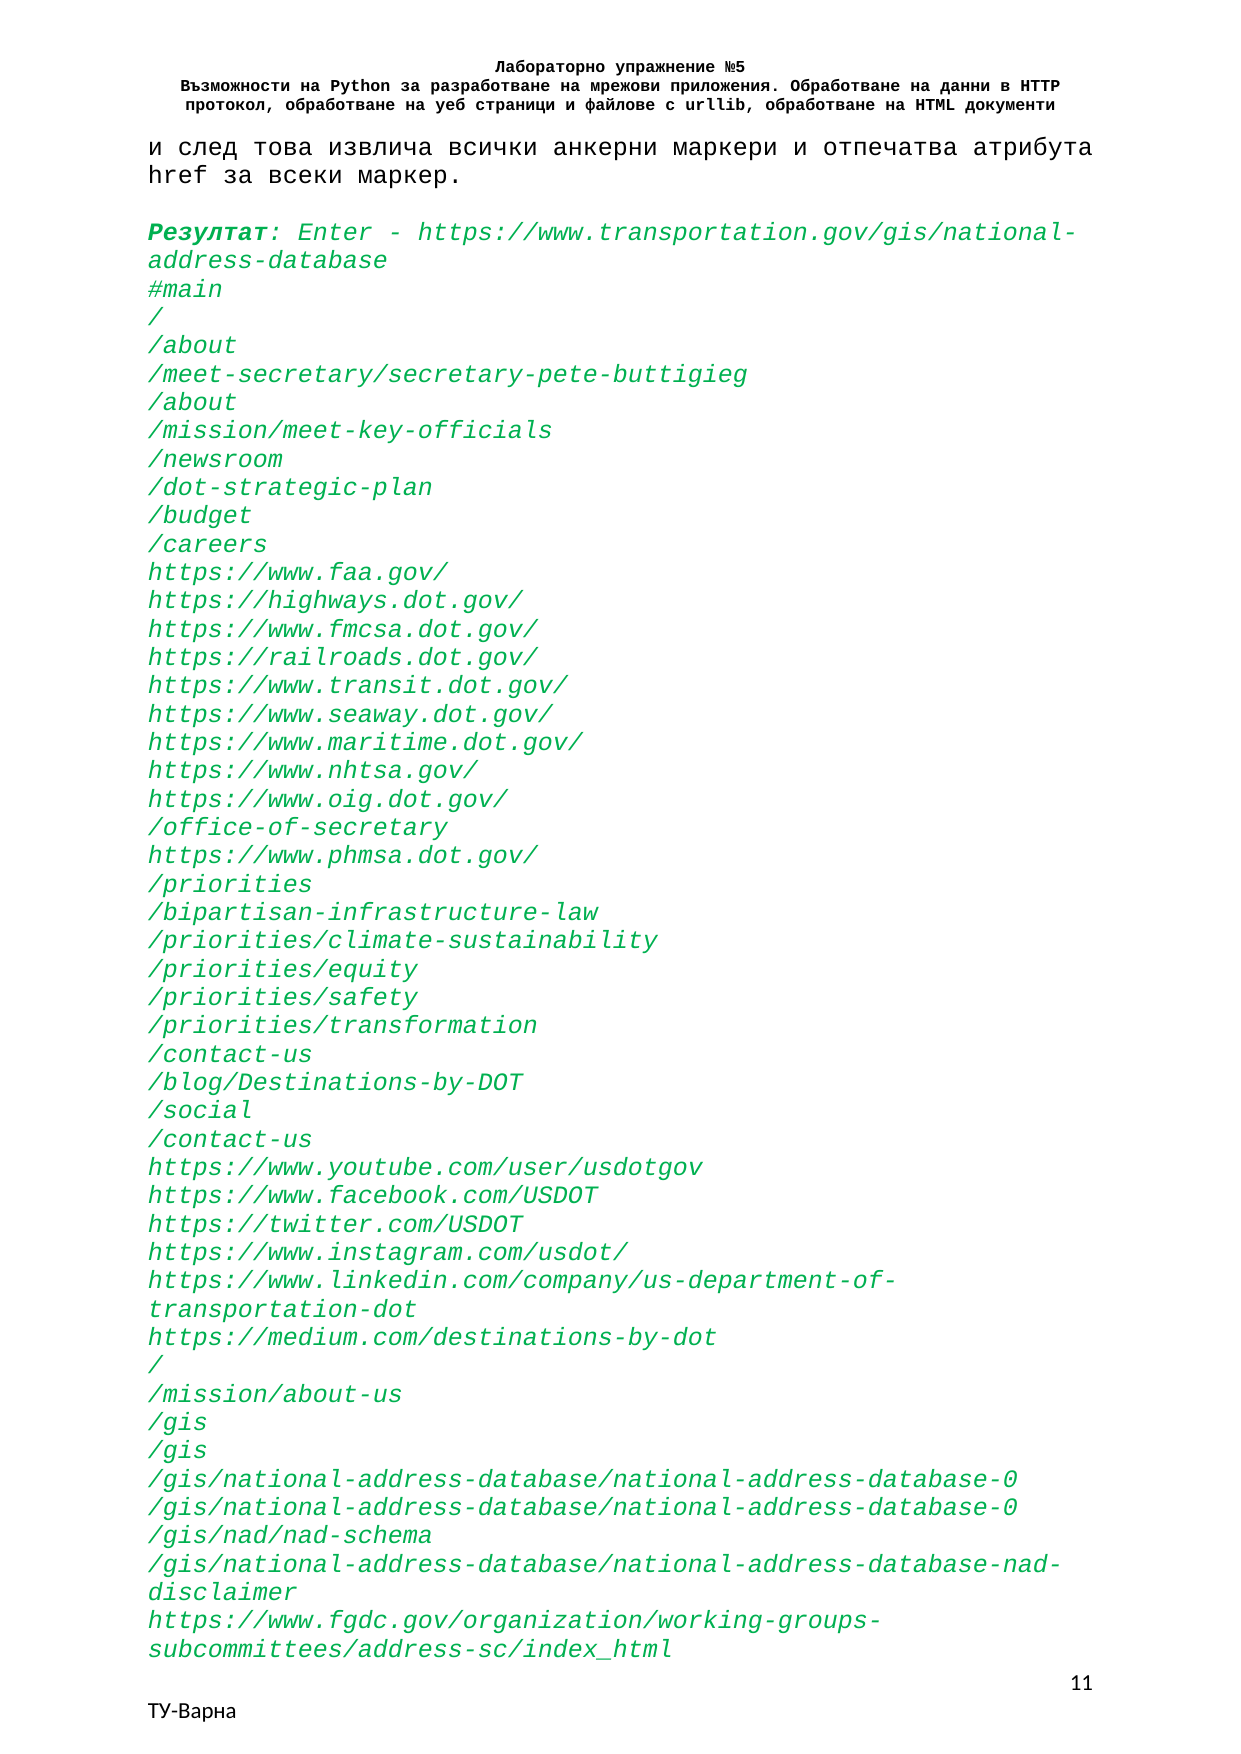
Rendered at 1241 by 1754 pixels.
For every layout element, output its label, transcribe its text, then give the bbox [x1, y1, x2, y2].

text /office-of-secretary [148, 814, 1093, 843]
text /priorities/transformation [148, 1013, 1093, 1041]
text https://www.transit.dot.gov/ [148, 673, 1093, 701]
text /gis [148, 1409, 1093, 1438]
text /priorities [148, 871, 1093, 899]
text /priorities/equity [148, 956, 1093, 984]
text Резултат: Enter - https://www.transportation.gov/gis/national-address-database [148, 219, 1093, 276]
text /social [148, 1098, 1093, 1126]
text https://www.youtube.com/user/usdotgov [148, 1154, 1093, 1183]
text https://highways.dot.gov/ [148, 588, 1093, 616]
text /meet-secretary/secretary-pete-buttigieg [148, 361, 1093, 389]
text https://twitter.com/USDOT [148, 1211, 1093, 1239]
text /gis/national-address-database/national-address-database-0 [148, 1494, 1093, 1523]
text /blog/Destinations-by-DOT [148, 1069, 1093, 1098]
text /budget [148, 503, 1093, 531]
text /priorities/safety [148, 984, 1093, 1013]
text https://www.seaway.dot.gov/ [148, 701, 1093, 729]
text /priorities/climate-sustainability [148, 928, 1093, 956]
text /dot-strategic-plan [148, 474, 1093, 503]
text / [148, 1353, 1093, 1381]
text https://medium.com/destinations-by-dot [148, 1324, 1093, 1353]
text https://www.fmcsa.dot.gov/ [148, 616, 1093, 644]
text /bipartisan-infrastructure-law [148, 899, 1093, 928]
text https://railroads.dot.gov/ [148, 644, 1093, 673]
text https://www.nhtsa.gov/ [148, 758, 1093, 786]
text /gis/national-address-database/national-address-database-0 [148, 1466, 1093, 1494]
text https://www.instagram.com/usdot/ [148, 1239, 1093, 1268]
text #main [148, 276, 1093, 304]
text https://www.maritime.dot.gov/ [148, 729, 1093, 758]
text https://www.facebook.com/USDOT [148, 1183, 1093, 1211]
text /about [148, 389, 1093, 418]
text /contact-us [148, 1126, 1093, 1154]
text /careers [148, 531, 1093, 559]
text /gis/national-address-database/national-address-database-nad-disclaimer [148, 1551, 1093, 1608]
text /gis/nad/nad-schema [148, 1523, 1093, 1551]
text https://www.linkedin.com/company/us-department-of-transportation-dot [148, 1268, 1093, 1324]
text /gis [148, 1438, 1093, 1466]
text https://www.faa.gov/ [148, 559, 1093, 588]
text /contact-us [148, 1041, 1093, 1069]
text / [148, 304, 1093, 333]
text /about [148, 333, 1093, 361]
text https://www.phmsa.dot.gov/ [148, 843, 1093, 871]
text https://www.fgdc.gov/organization/working-groups-subcommittees/address-sc/index_html [148, 1608, 1093, 1664]
text /mission/meet-key-officials [148, 418, 1093, 446]
text /mission/about-us [148, 1381, 1093, 1409]
text /newsroom [148, 446, 1093, 474]
text https://www.oig.dot.gov/ [148, 786, 1093, 814]
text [148, 134, 1093, 191]
